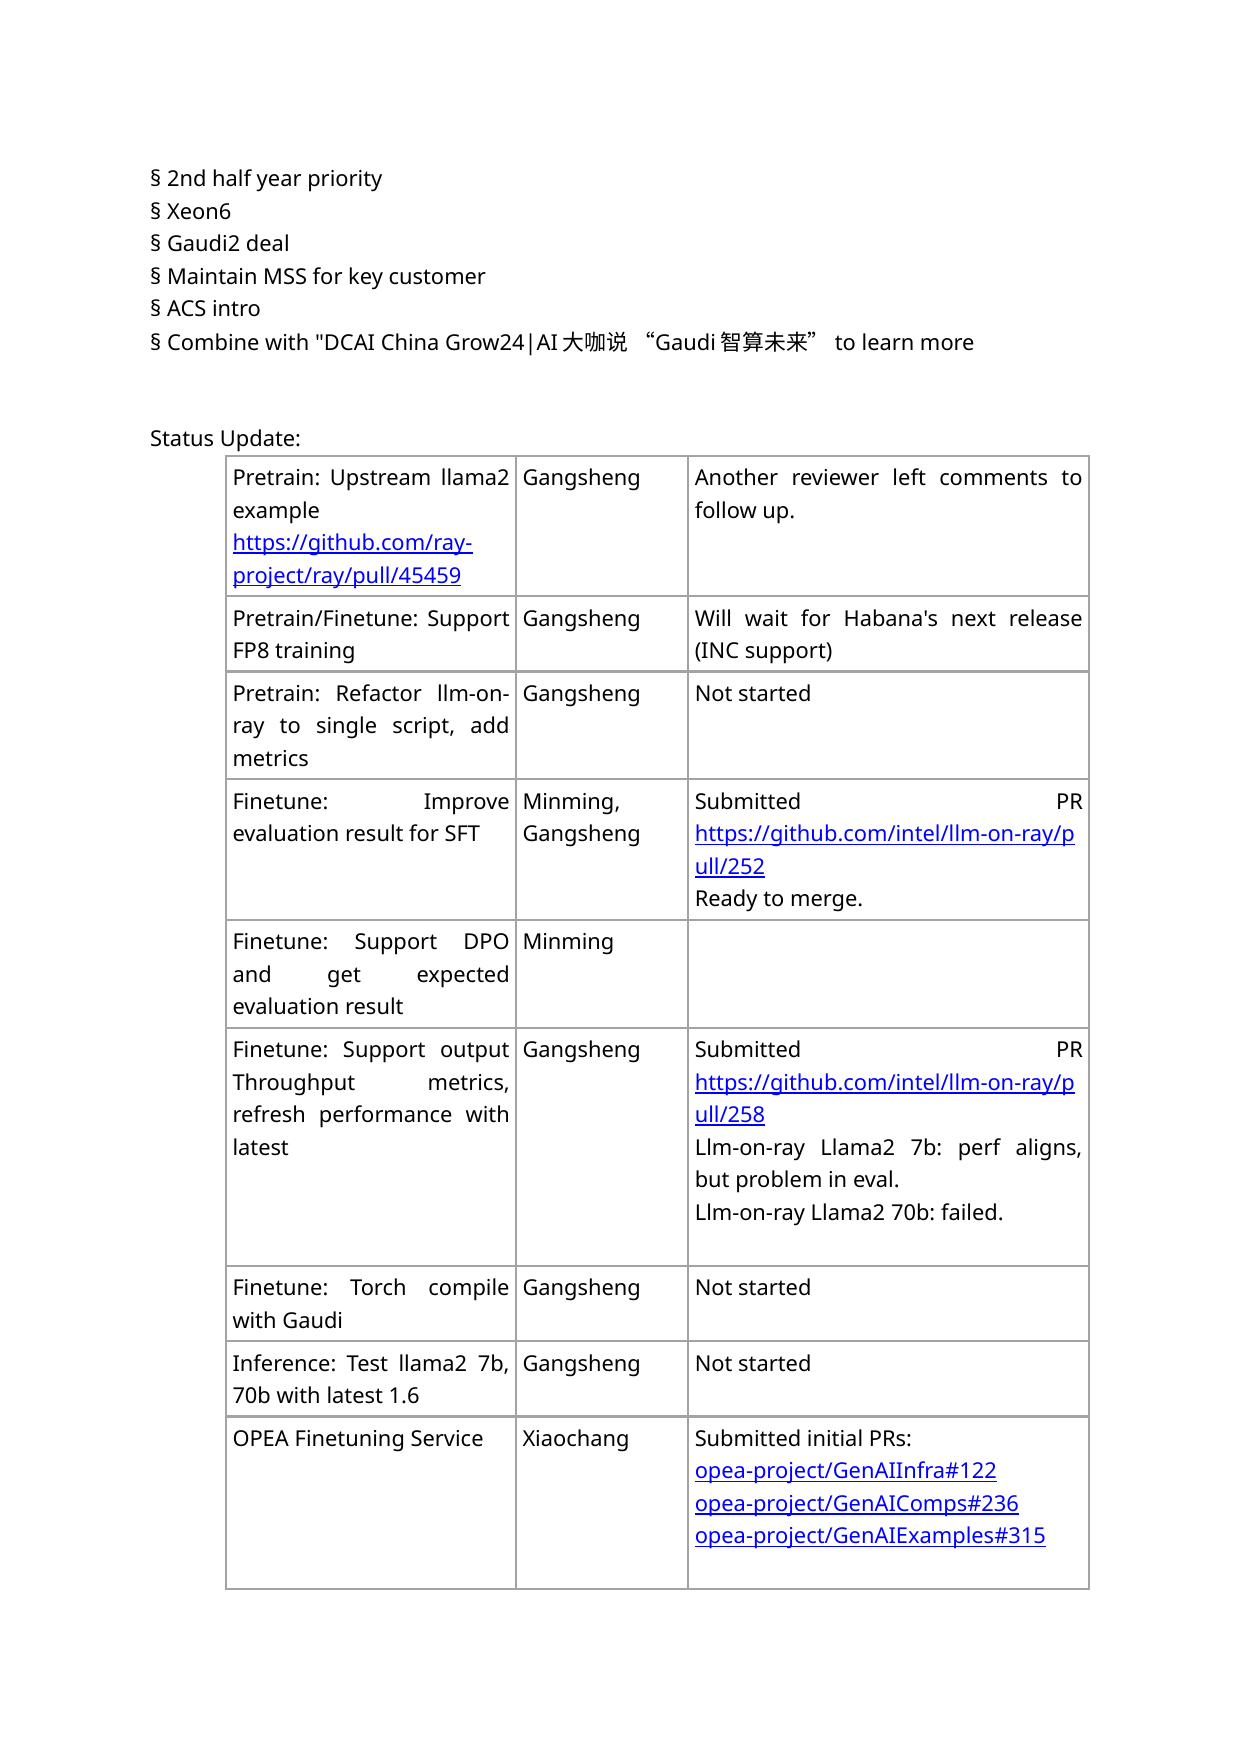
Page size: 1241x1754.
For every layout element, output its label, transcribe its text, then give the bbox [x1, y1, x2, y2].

text § Combine with "DCAI China Grow24|AI大咖说 “Gaudi智算未来” to learn more [150, 324, 1090, 357]
table_cell Finetune: Improve evaluation result for SFT [227, 780, 515, 919]
table_cell Finetune: Support output Throughput metrics, refresh performance with latest [227, 1029, 515, 1264]
table_cell Gangsheng [517, 673, 687, 778]
table_cell Submitted PR https://github.com/intel/llm-on-ray/pull/258 Llm-on-ray Llama2 7b: perf aligns, but problem in eval. Llm-on-ray Llama2 70b: failed. [689, 1029, 1088, 1264]
text § Maintain MSS for key customer [150, 259, 1090, 292]
table_cell Gangsheng [517, 1267, 687, 1340]
table_header Another reviewer left comments to follow up. [689, 457, 1088, 595]
text § Xeon6 [150, 194, 1090, 227]
table_cell Finetune: Torch compile with Gaudi [227, 1267, 515, 1340]
table_cell Minming [517, 921, 687, 1027]
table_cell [227, 1418, 515, 1588]
table_cell Pretrain/Finetune: Support FP8 training [227, 597, 515, 670]
table_cell Will wait for Habana's next release (INC support) [689, 597, 1088, 670]
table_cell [689, 1418, 1088, 1588]
table_header Pretrain: Upstream llama2 example https://github.com/ray-project/ray/pull/45459 [227, 457, 515, 595]
table_cell Not started [689, 1267, 1088, 1340]
table_cell Not started [689, 1342, 1088, 1415]
table_cell Xiaochang [517, 1418, 687, 1588]
table_cell Gangsheng [517, 1342, 687, 1415]
table_cell Gangsheng [517, 1029, 687, 1264]
table_header Gangsheng [517, 457, 687, 595]
table_cell Not started [689, 673, 1088, 778]
text § 2nd half year priority [150, 162, 1090, 194]
table_cell Minming, Gangsheng [517, 780, 687, 919]
text Status Update: [150, 422, 1090, 454]
table_cell Gangsheng [517, 597, 687, 670]
table_cell [689, 921, 1088, 1027]
table_cell Finetune: Support DPO and get expected evaluation result [227, 921, 515, 1027]
table_cell Submitted PR https://github.com/intel/llm-on-ray/pull/252 Ready to merge. [689, 780, 1088, 919]
table_cell Inference: Test llama2 7b, 70b with latest 1.6 [227, 1342, 515, 1415]
text § ACS intro [150, 292, 1090, 324]
table_cell Pretrain: Refactor llm-on-ray to single script, add metrics [227, 673, 515, 778]
text § Gaudi2 deal [150, 227, 1090, 259]
